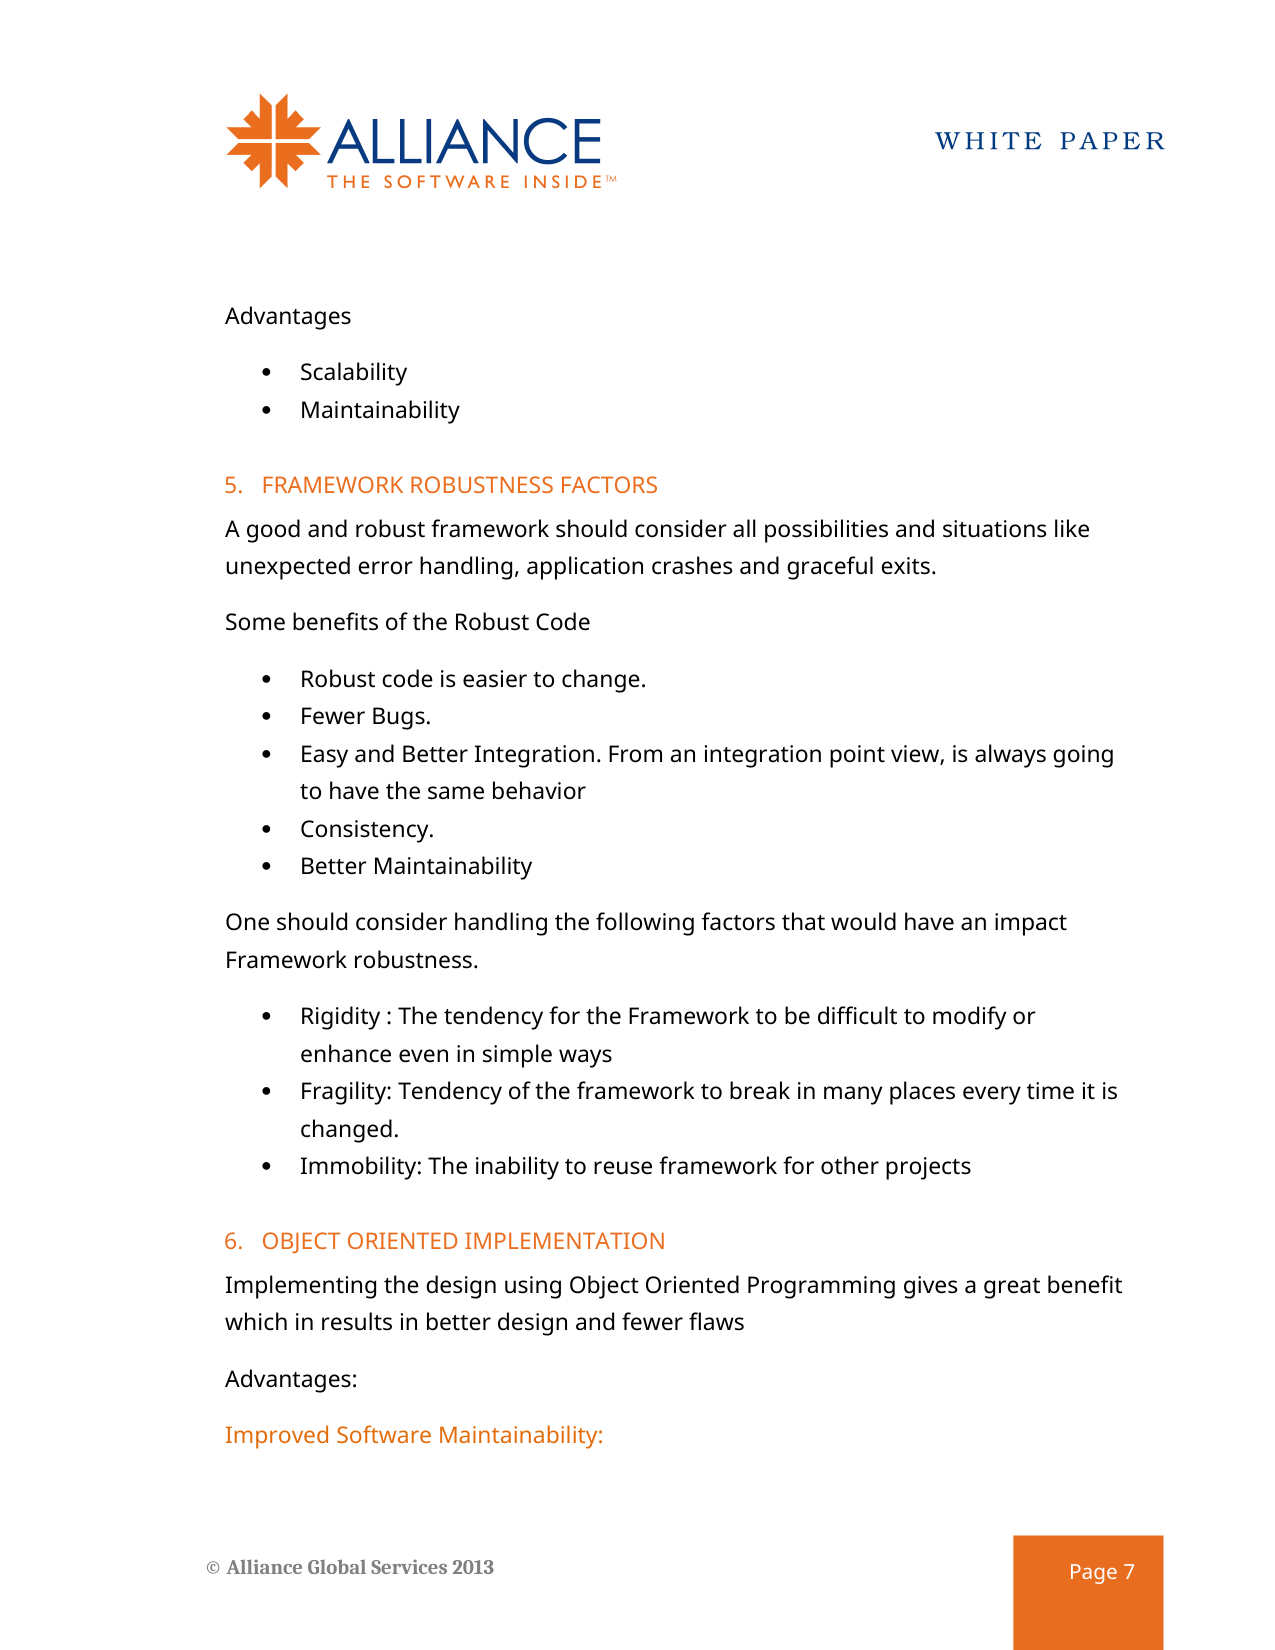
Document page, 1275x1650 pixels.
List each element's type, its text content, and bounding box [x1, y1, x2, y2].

text Implementing the design using Object Oriented Programming gives a great benefit which in results in better design and fewer flaws [225, 1269, 1125, 1337]
list Object Oriented Implementation [224, 1225, 1125, 1256]
list Immobility: The inability to reuse framework for other projects [262, 1150, 1125, 1181]
list Fewer Bugs. [262, 700, 1125, 731]
list Consistency. [262, 812, 1125, 844]
text Advantages: [150, 1362, 1125, 1394]
text Improved Software Maintainability: [225, 1419, 1125, 1450]
text Some benefits of the Robust Code [150, 606, 1125, 637]
list Fragility: Tendency of the framework to break in many places every time it is changed. [262, 1075, 1125, 1144]
picture [0, 1500, 1275, 1650]
list Framework Robustness Factors [224, 469, 1125, 500]
list Maintainability [262, 394, 1125, 425]
list Easy and Better Integration. From an integration point view, is always going to have the same behavior [262, 737, 1125, 806]
text One should consider handling the following factors that would have an impact Framework robustness. [225, 906, 1125, 975]
list Better Maintainability [262, 850, 1125, 881]
text A good and robust framework should consider all possibilities and situations like unexpected error handling, application crashes and graceful exits. [225, 512, 1125, 581]
text Advantages [225, 300, 1125, 331]
picture [0, 0, 1275, 228]
list Rigidity : The tendency for the Framework to be difficult to modify or enhance even in simple ways [262, 1000, 1125, 1069]
list Scalability [262, 356, 1125, 387]
list Robust code is easier to change. [262, 662, 1125, 694]
